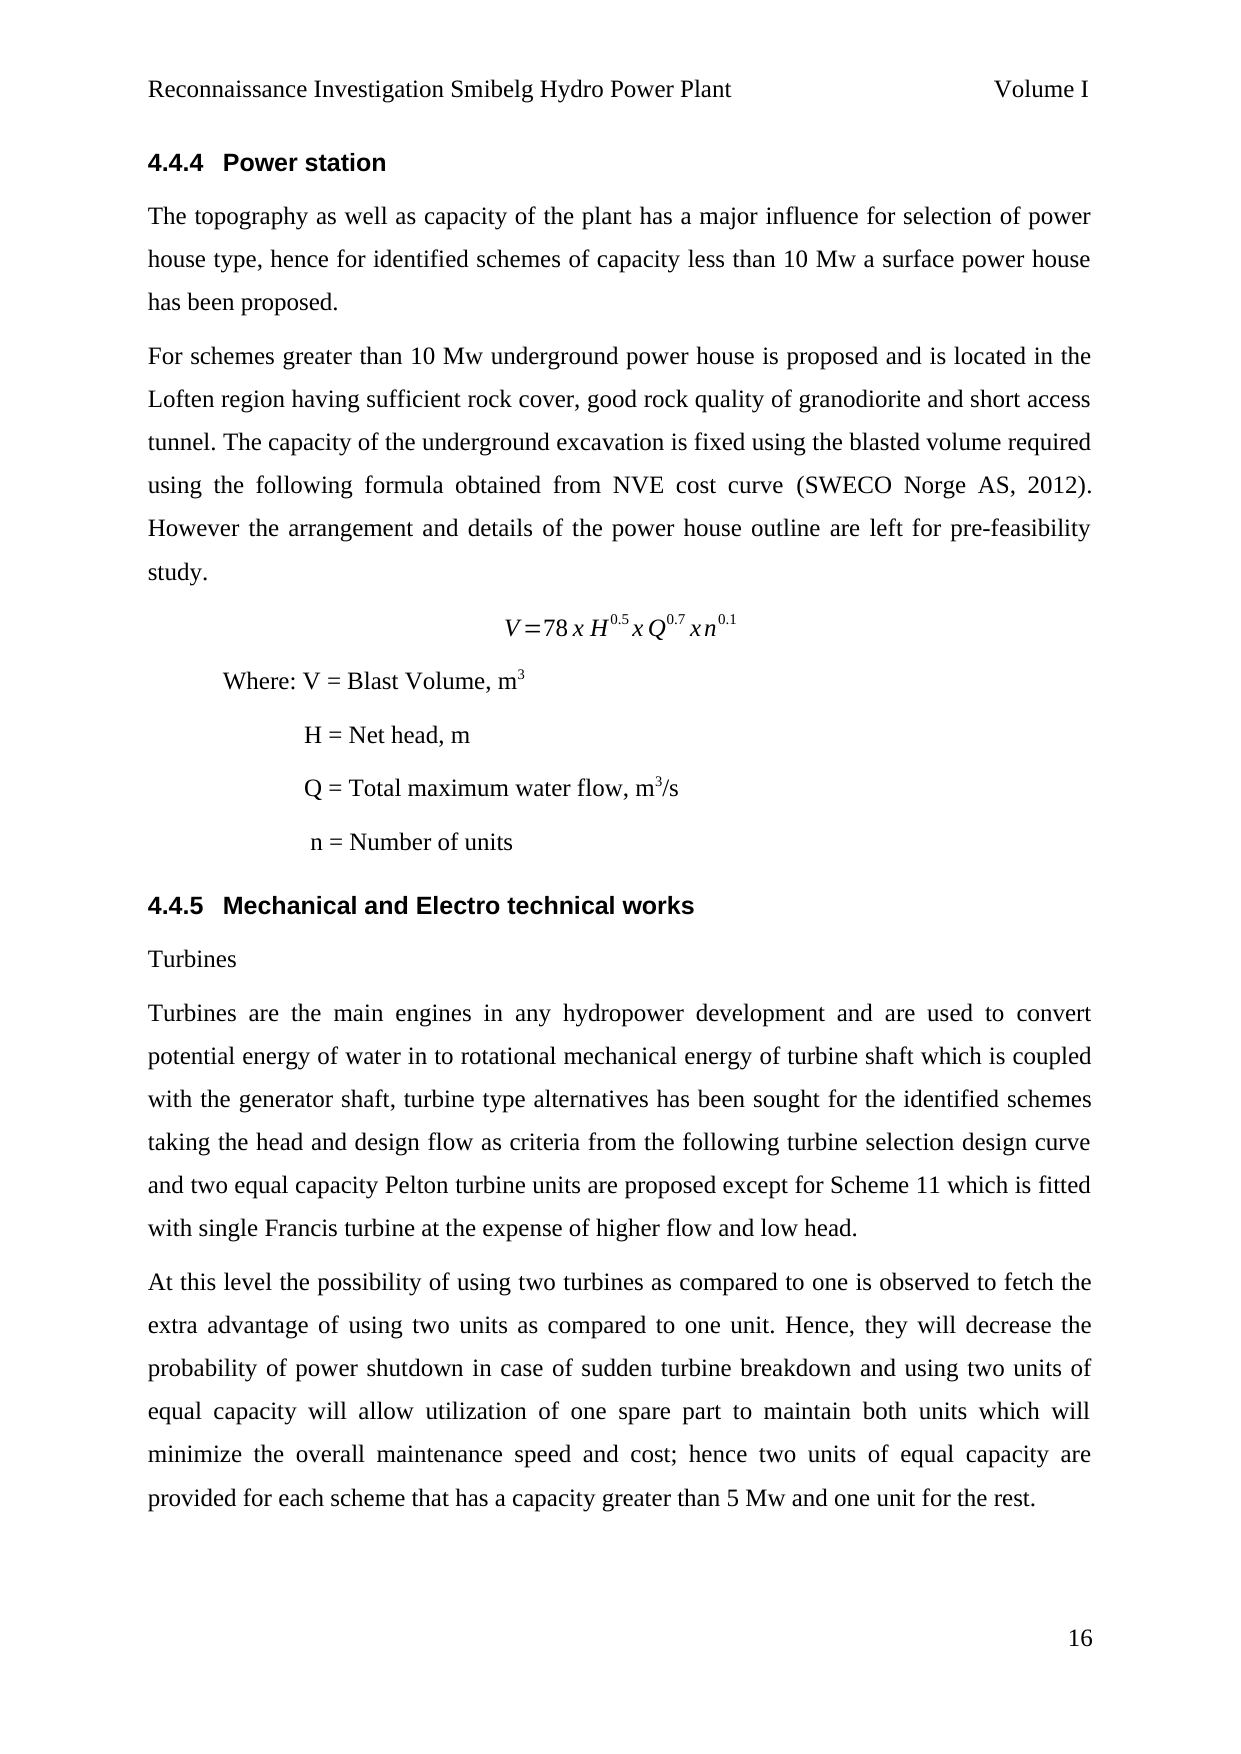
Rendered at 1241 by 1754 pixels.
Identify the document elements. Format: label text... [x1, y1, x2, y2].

text Where: V = Blast Volume, m3 [148, 666, 1092, 695]
text Q = Total maximum water flow, m3/s [148, 773, 1092, 802]
text H = Net head, m [148, 720, 1092, 748]
text At this level the possibility of using two turbines as compared to one is observed to fetch the extra advantage of using two units as compared to one unit. Hence, they will decrease the probability of power shutdown in case of sudden turbine breakdown and using two units of equal capacity will allow utilization of one spare part to maintain both units which will minimize the overall maintenance speed and cost; hence two units of equal capacity are provided for each scheme that has a capacity greater than 5 Mw and one unit for the rest. [148, 1267, 1092, 1511]
text Turbines are the main engines in any hydropower development and are used to convert potential energy of water in to rotational mechanical energy of turbine shaft which is coupled with the generator shaft, turbine type alternatives has been sought for the identified schemes taking the head and design flow as criteria from the following turbine selection design curve and two equal capacity Pelton turbine units are proposed except for Scheme 11 which is fitted with single Francis turbine at the expense of higher flow and low head. [148, 998, 1092, 1242]
text Turbines [148, 944, 1092, 973]
text For schemes greater than 10 Mw underground power house is proposed and is located in the Loften region having sufficient rock cover, good rock quality of granodiorite and short access tunnel. The capacity of the underground excavation is fixed using the blasted volume required using the following formula obtained from NVE cost curve. However the arrangement and details of the power house outline are left for pre-feasibility study. [148, 341, 1092, 585]
text The topography as well as capacity of the plant has a major influence for selection of power house type, hence for identified schemes of capacity less than 10 Mw a surface power house has been proposed. [148, 201, 1092, 316]
subtitle Power station [148, 148, 1092, 176]
subtitle Mechanical and Electro technical works [148, 891, 1092, 919]
text n = Number of units [148, 827, 1092, 856]
